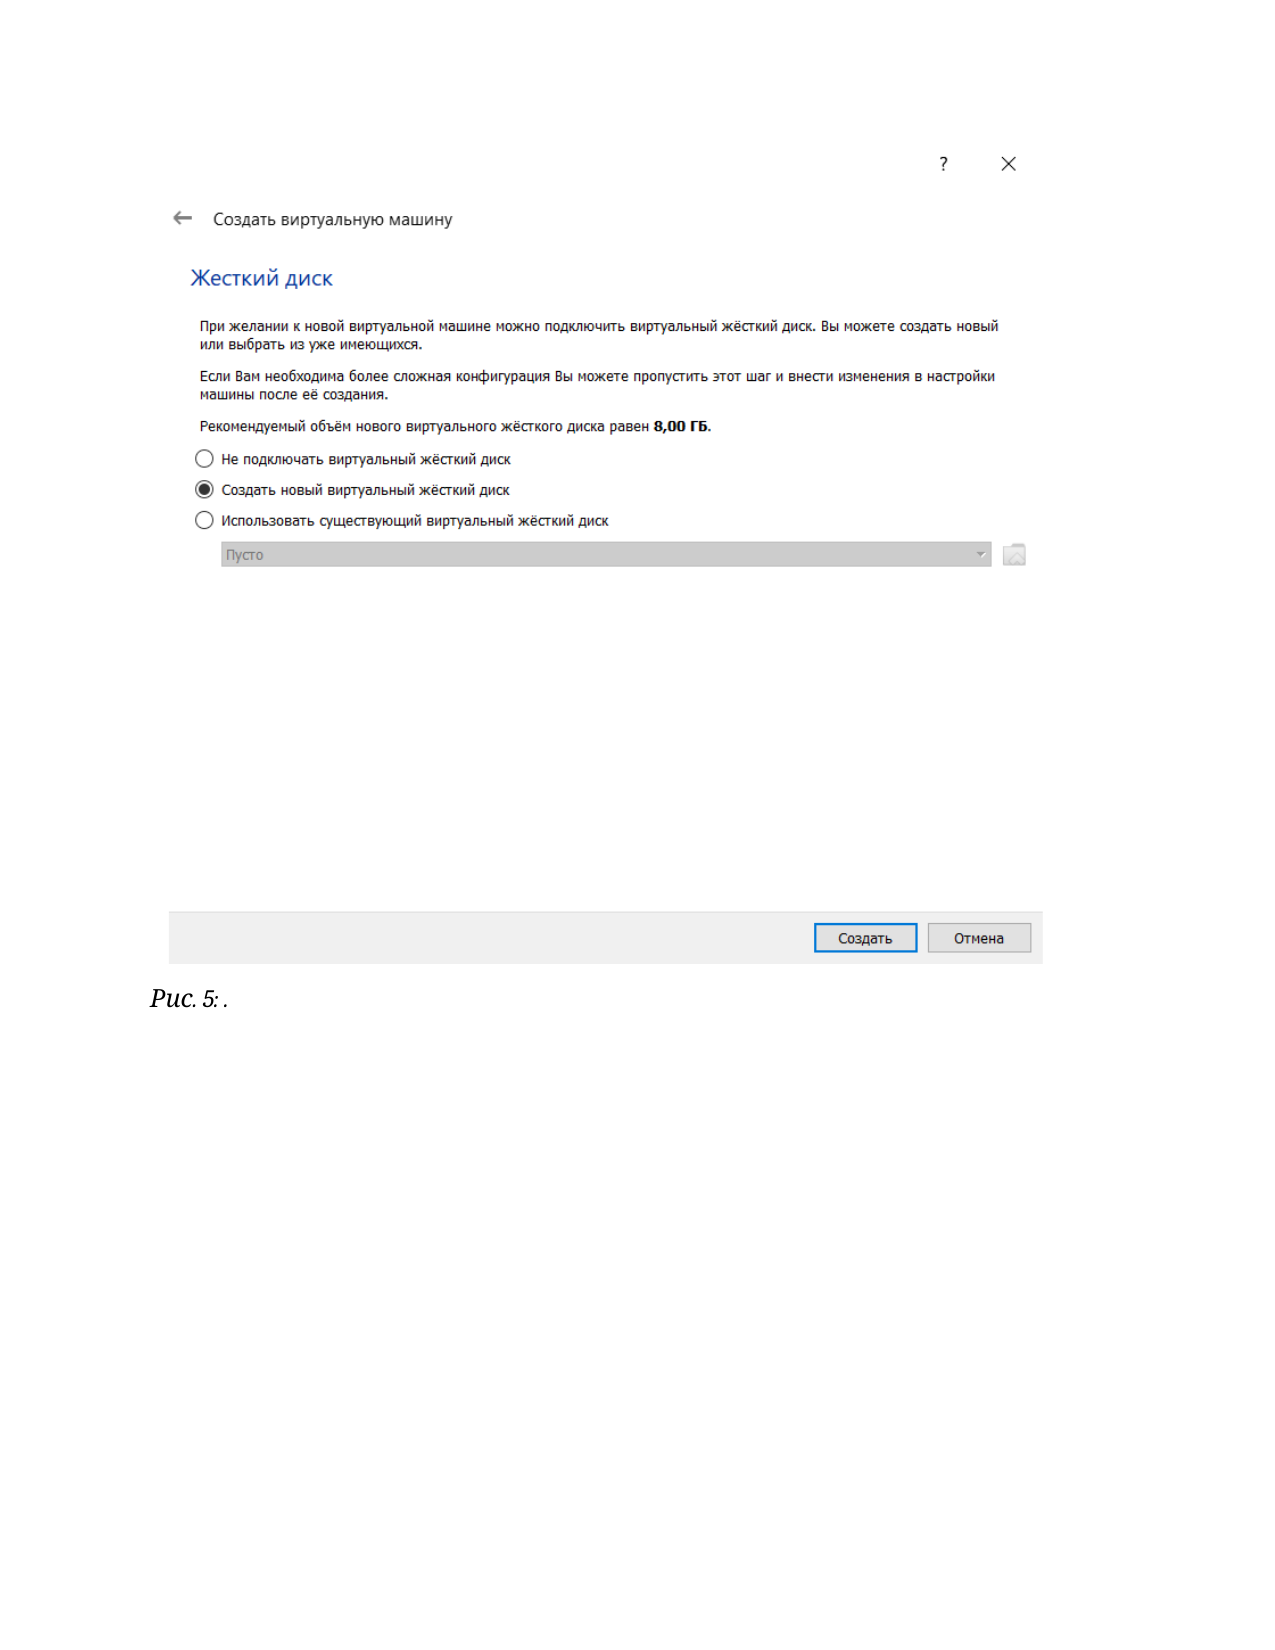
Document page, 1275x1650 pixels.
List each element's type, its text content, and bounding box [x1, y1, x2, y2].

picture [168, 150, 1044, 964]
text Рис. 5: . [150, 984, 1125, 1013]
